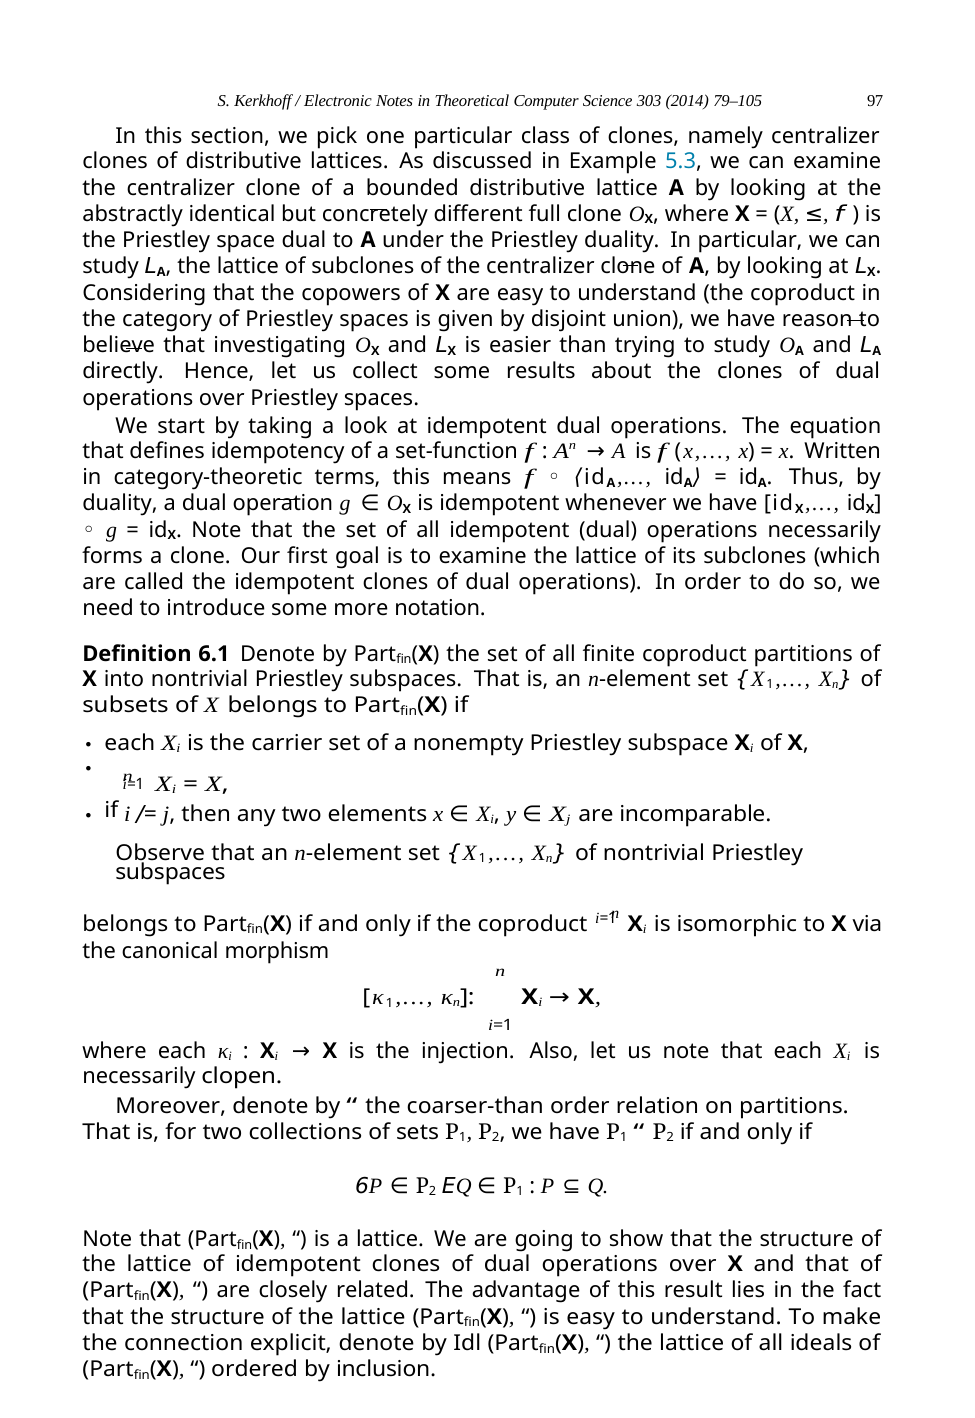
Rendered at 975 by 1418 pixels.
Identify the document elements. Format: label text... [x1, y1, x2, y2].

text where each κi : Xi → X is the injection. Also, let us note that each Xi is necessarily clopen. [82, 1037, 881, 1090]
list if i /= j, then any two elements x ∈ Xi, y ∈ Xj are incomparable. [83, 798, 904, 828]
text the canonical morphism [82, 937, 904, 964]
text [κ1,..., κn]: Xi → X, [71, 980, 892, 1011]
text Observe that an n-element set {X1,..., Xn} of nontrivial Priestley subspaces [115, 844, 904, 883]
text Moreover, denote by “ the coarser-than order relation on partitions. That is, for two collections of sets P1, P2, we have P1 “ P2 if and only if [82, 1092, 881, 1145]
text i=1 [97, 1013, 904, 1034]
list each Xi is the carrier set of a nonempty Priestley subspace Xi of X, [83, 727, 904, 756]
text 6P ∈ P2 EQ ∈ P1 : P ⊆ Q. [71, 1169, 892, 1199]
text Xi = X, [155, 768, 904, 798]
text n [97, 964, 904, 980]
text belongs to Partfin(X) if and only if the coproduct n Xi is isomorphic to X via [82, 891, 904, 937]
text Definition 6.1 Denote by Partfin(X) the set of all finite coproduct partitions of X into nontrivial Priestley subspaces. That is, an n-element set {X1,..., Xn} of subsets of X belongs to Partfin(X) if [82, 640, 881, 719]
text i=1 [122, 777, 150, 793]
text In this section, we pick one particular class of clones, namely centralizer clones of distributive lattices. As discussed in Example 5.3, we can examine the centralizer clone of a bounded distributive lattice A by looking at the abstractly identical but concretely different full clone OX, where X = (X, ≤, f ) is the Priestley space dual to A under the Priestley duality. In particular, we can study LA, the lattice of subclones of the centralizer clone of A, by looking at LX. Considering that the copowers of X are easy to understand (the coproduct in the category of Priestley spaces is given by disjoint union), we have reason to believe that investigating OX and LX is easier than trying to study OA and LA directly. Hence, let us collect some results about the clones of dual operations over Priestley spaces. [82, 123, 881, 411]
text Note that (Partfin(X), “) is a lattice. We are going to show that the structure of the lattice of idempotent clones of dual operations over X and that of (Partfin(X), “) are closely related. The advantage of this result lies in the fact that the structure of the lattice (Partfin(X), “) is easy to understand. To make the connection explicit, denote by Idl (Partfin(X), “) the lattice of all ideals of (Partfin(X), “) ordered by inclusion. [82, 1226, 881, 1383]
list n [83, 764, 150, 777]
text We start by taking a look at idempotent dual operations. The equation that defines idempotency of a set-function f : An → A is f (x,..., x) = x. Written in category-theoretic terms, this means f ◦ ⟨idA,..., idA⟩ = idA. Thus, by duality, a dual operation g ∈ OX is idempotent whenever we have [idX,..., idX] ◦ g = idX. Note that the set of all idempotent (dual) operations necessarily forms a clone. Our first goal is to examine the lattice of its subclones (which are called the idempotent clones of dual operations). In order to do so, we need to introduce some more notation. [82, 412, 881, 622]
